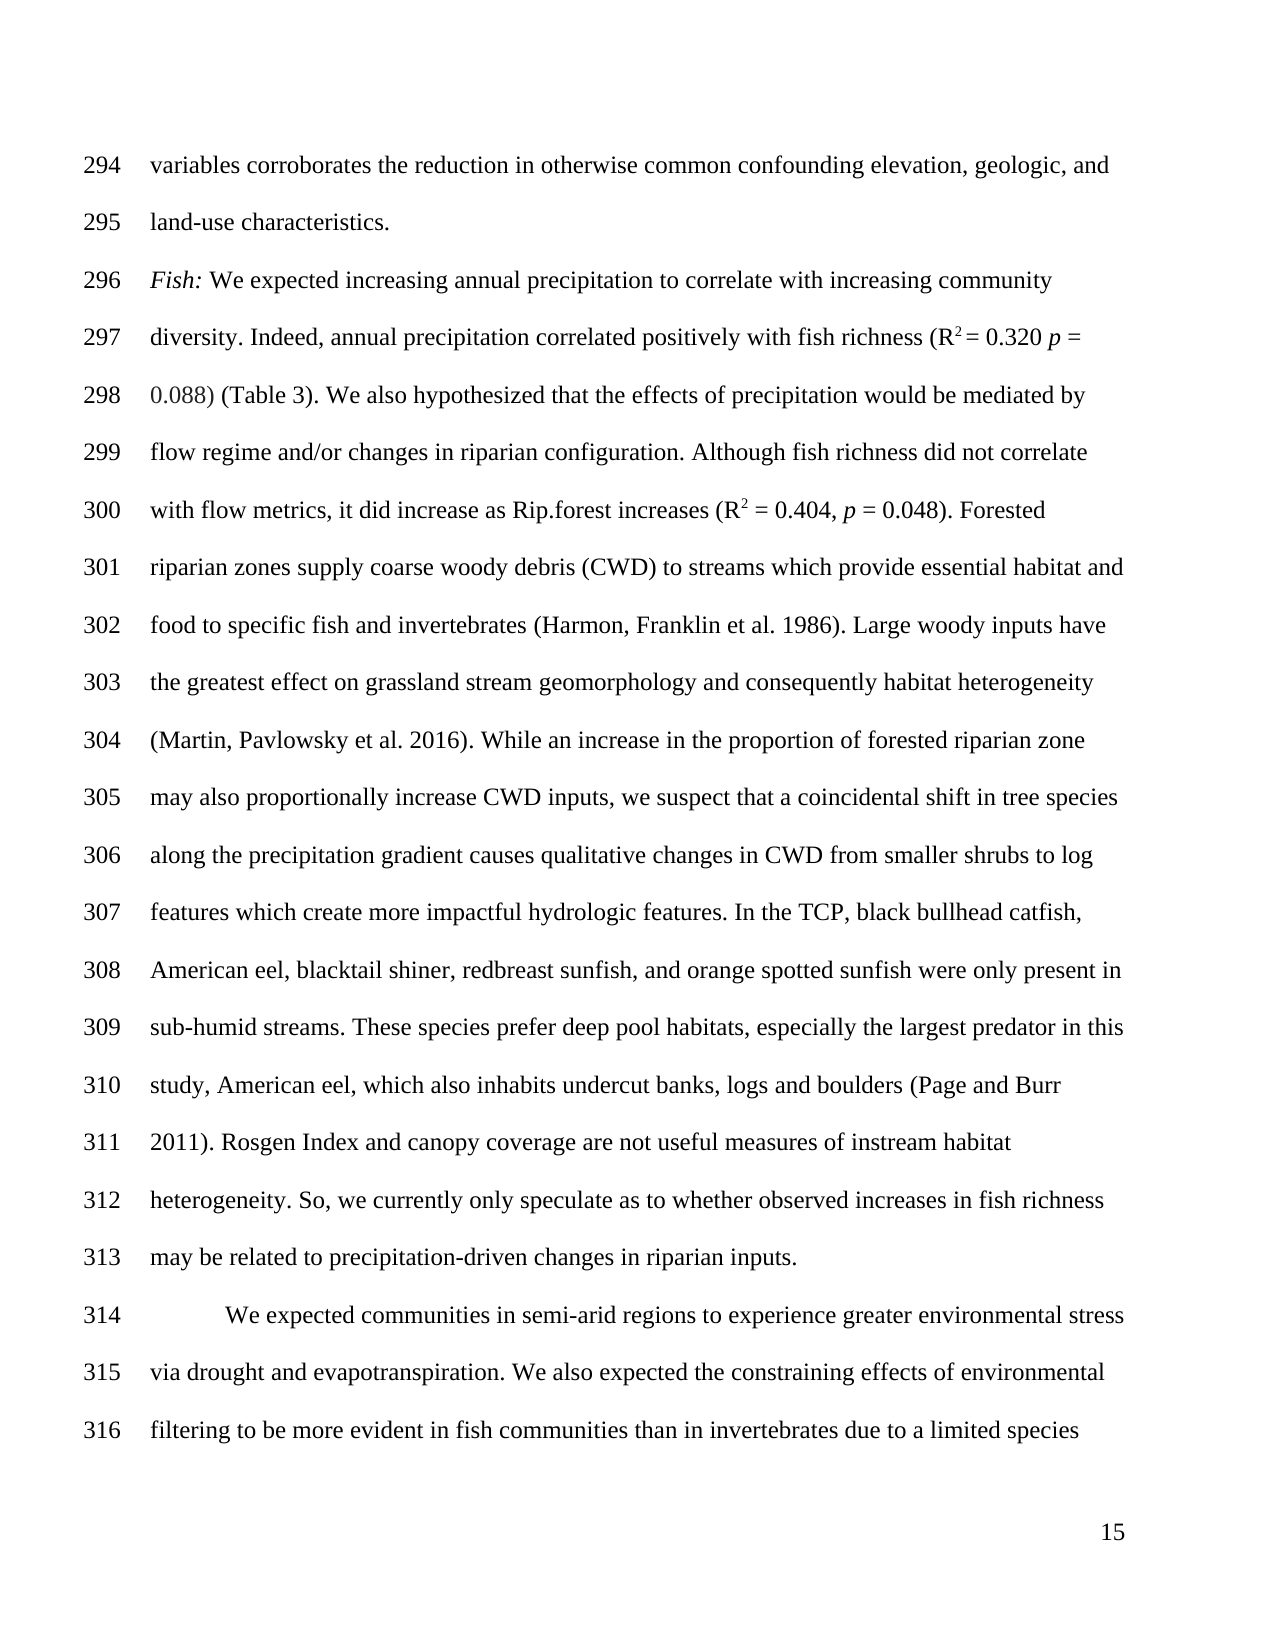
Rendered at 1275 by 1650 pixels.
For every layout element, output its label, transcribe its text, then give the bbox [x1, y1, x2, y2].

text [150, 1300, 1125, 1444]
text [150, 150, 1125, 236]
text Fish: We expected increasing annual precipitation to correlate with increasing community diversity. Indeed, annual precipitation correlated positively with fish richness (R2 = 0.320 p = 0.088) (Table 3). We also hypothesized that the effects of precipitation would be mediated by flow regime and/or changes in riparian configuration. Although fish richness did not correlate with flow metrics, it did increase as Rip.forest increases (R2 = 0.404, p = 0.048). Forested riparian zones supply coarse woody debris (CWD) to streams which provide essential habitat and food to specific fish and invertebrates (Harmon, Franklin et al. 1986). Large woody inputs have the greatest effect on grassland stream geomorphology and consequently habitat heterogeneity (Martin, Pavlowsky et al. 2016). While an increase in the proportion of forested riparian zone may also proportionally increase CWD inputs, we suspect that a coincidental shift in tree species along the precipitation gradient causes qualitative changes in CWD from smaller shrubs to log features which create more impactful hydrologic features. In the TCP, black bullhead catfish, American eel, blacktail shiner, redbreast sunfish, and orange spotted sunfish were only present in sub-humid streams. These species prefer deep pool habitats, especially the largest predator in this study, American eel, which also inhabits undercut banks, logs and boulders (Page and Burr 2011). Rosgen Index and canopy coverage are not useful measures of instream habitat heterogeneity. So, we currently only speculate as to whether observed increases in fish richness may be related to precipitation-driven changes in riparian inputs. [150, 265, 1125, 1271]
